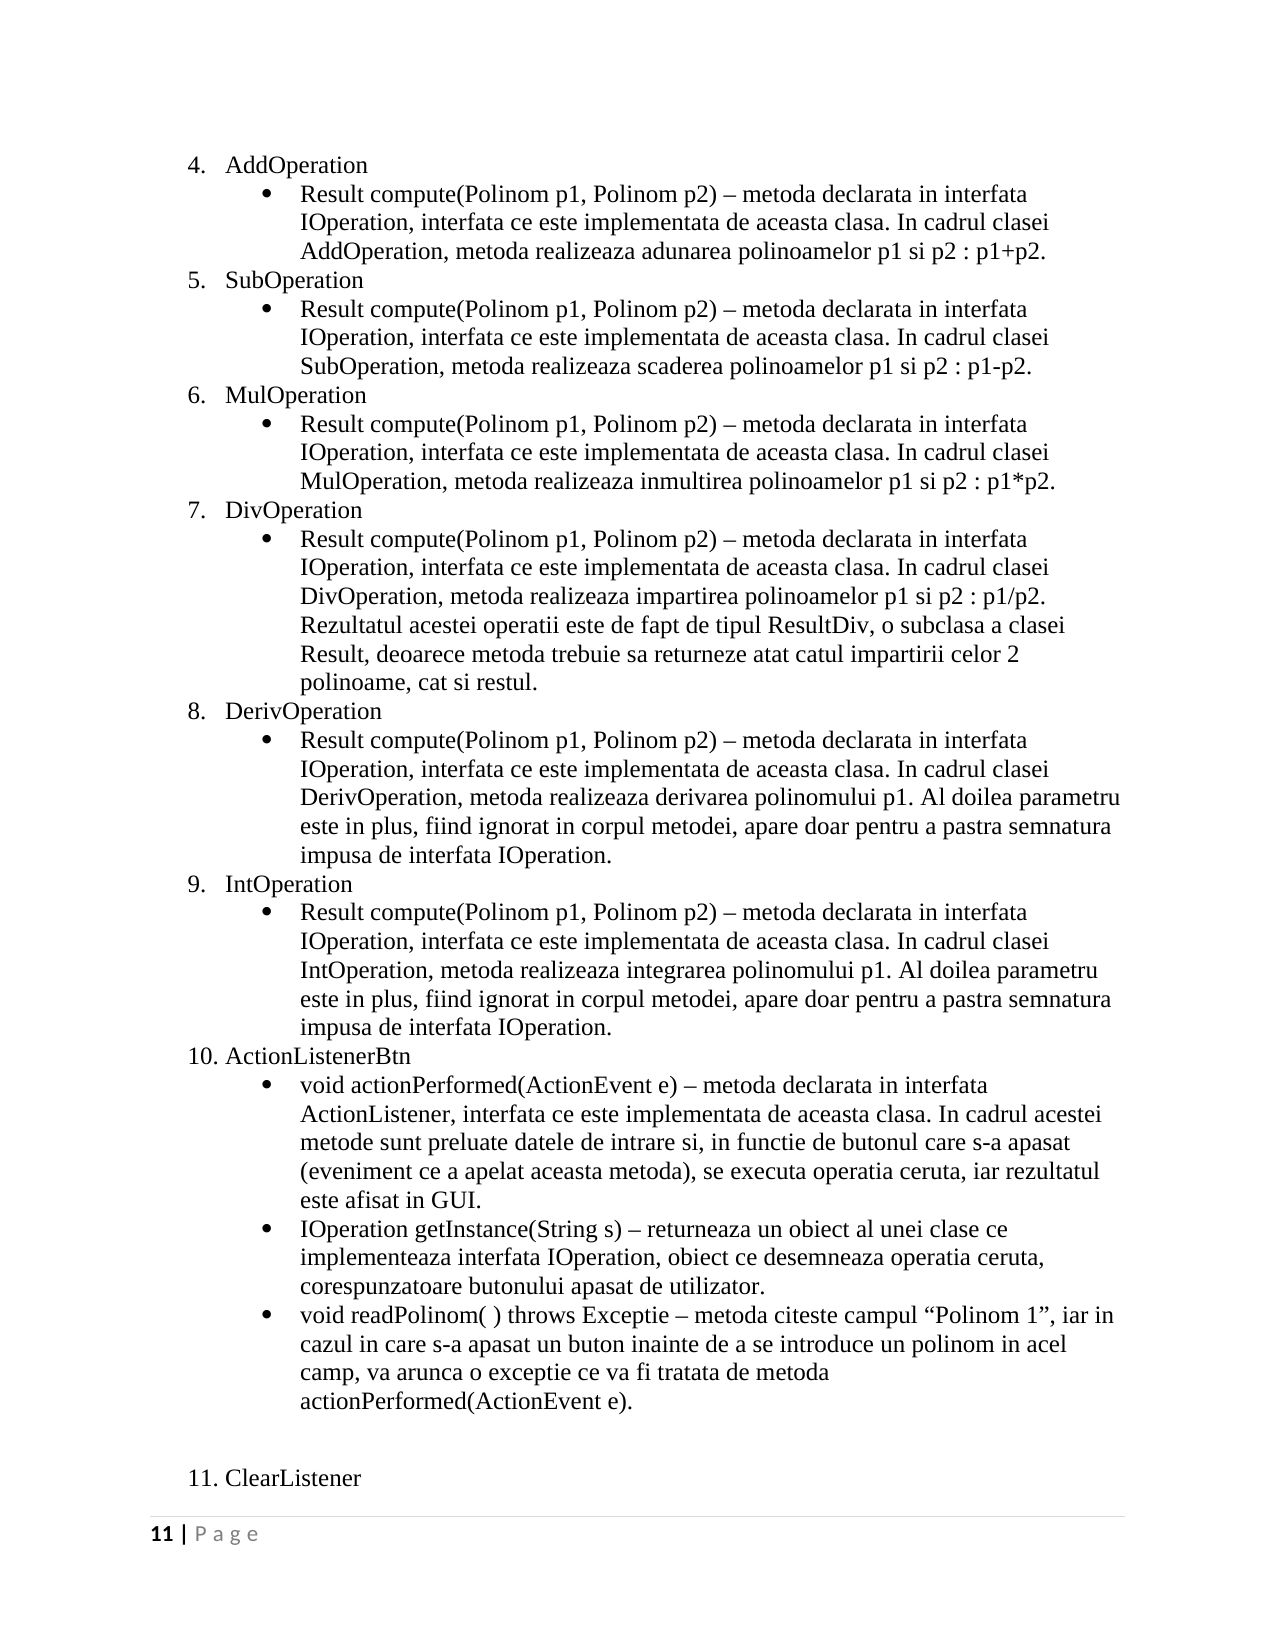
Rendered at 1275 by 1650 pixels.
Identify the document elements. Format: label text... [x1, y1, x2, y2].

list AddOperation [187, 150, 1125, 179]
list Result compute(Polinom p1, Polinom p2) – metoda declarata in interfata IOperation, interfata ce este implementata de aceasta clasa. In cadrul clasei DivOperation, metoda realizeaza impartirea polinoamelor p1 si p2 : p1/p2. Rezultatul acestei operatii este de fapt de tipul ResultDiv, o subclasa a clasei Result, deoarece metoda trebuie sa returneze atat catul impartirii celor 2 polinoame, cat si restul. [262, 524, 1125, 696]
list DerivOperation [187, 696, 1125, 725]
list Result compute(Polinom p1, Polinom p2) – metoda declarata in interfata IOperation, interfata ce este implementata de aceasta clasa. In cadrul clasei MulOperation, metoda realizeaza inmultirea polinoamelor p1 si p2 : p1*p2. [262, 409, 1125, 495]
list MulOperation [187, 380, 1125, 409]
list IntOperation [187, 869, 1125, 897]
list ClearListener [187, 1463, 1125, 1491]
list DivOperation [187, 495, 1125, 524]
list Result compute(Polinom p1, Polinom p2) – metoda declarata in interfata IOperation, interfata ce este implementata de aceasta clasa. In cadrul clasei IntOperation, metoda realizeaza integrarea polinomului p1. Al doilea parametru este in plus, fiind ignorat in corpul metodei, apare doar pentru a pastra semnatura impusa de interfata IOperation. [262, 897, 1125, 1041]
list Result compute(Polinom p1, Polinom p2) – metoda declarata in interfata IOperation, interfata ce este implementata de aceasta clasa. In cadrul clasei AddOperation, metoda realizeaza adunarea polinoamelor p1 si p2 : p1+p2. [262, 179, 1125, 265]
list void actionPerformed(ActionEvent e) – metoda declarata in interfata ActionListener, interfata ce este implementata de aceasta clasa. In cadrul acestei metode sunt preluate datele de intrare si, in functie de butonul care s-a apasat (eveniment ce a apelat aceasta metoda), se executa operatia ceruta, iar rezultatul este afisat in GUI. [262, 1070, 1125, 1214]
list ActionListenerBtn [187, 1041, 1125, 1070]
list Result compute(Polinom p1, Polinom p2) – metoda declarata in interfata IOperation, interfata ce este implementata de aceasta clasa. In cadrul clasei SubOperation, metoda realizeaza scaderea polinoamelor p1 si p2 : p1-p2. [262, 294, 1125, 380]
list Result compute(Polinom p1, Polinom p2) – metoda declarata in interfata IOperation, interfata ce este implementata de aceasta clasa. In cadrul clasei DerivOperation, metoda realizeaza derivarea polinomului p1. Al doilea parametru este in plus, fiind ignorat in corpul metodei, apare doar pentru a pastra semnatura impusa de interfata IOperation. [262, 725, 1125, 869]
list IOperation getInstance(String s) – returneaza un obiect al unei clase ce implementeaza interfata IOperation, obiect ce desemneaza operatia ceruta, corespunzatoare butonului apasat de utilizator. [262, 1214, 1125, 1300]
list SubOperation [187, 265, 1125, 294]
list void readPolinom( ) throws Exceptie – metoda citeste campul “Polinom 1”, iar in cazul in care s-a apasat un buton inainte de a se introduce un polinom in acel camp, va arunca o exceptie ce va fi tratata de metoda actionPerformed(ActionEvent e). [262, 1300, 1125, 1415]
